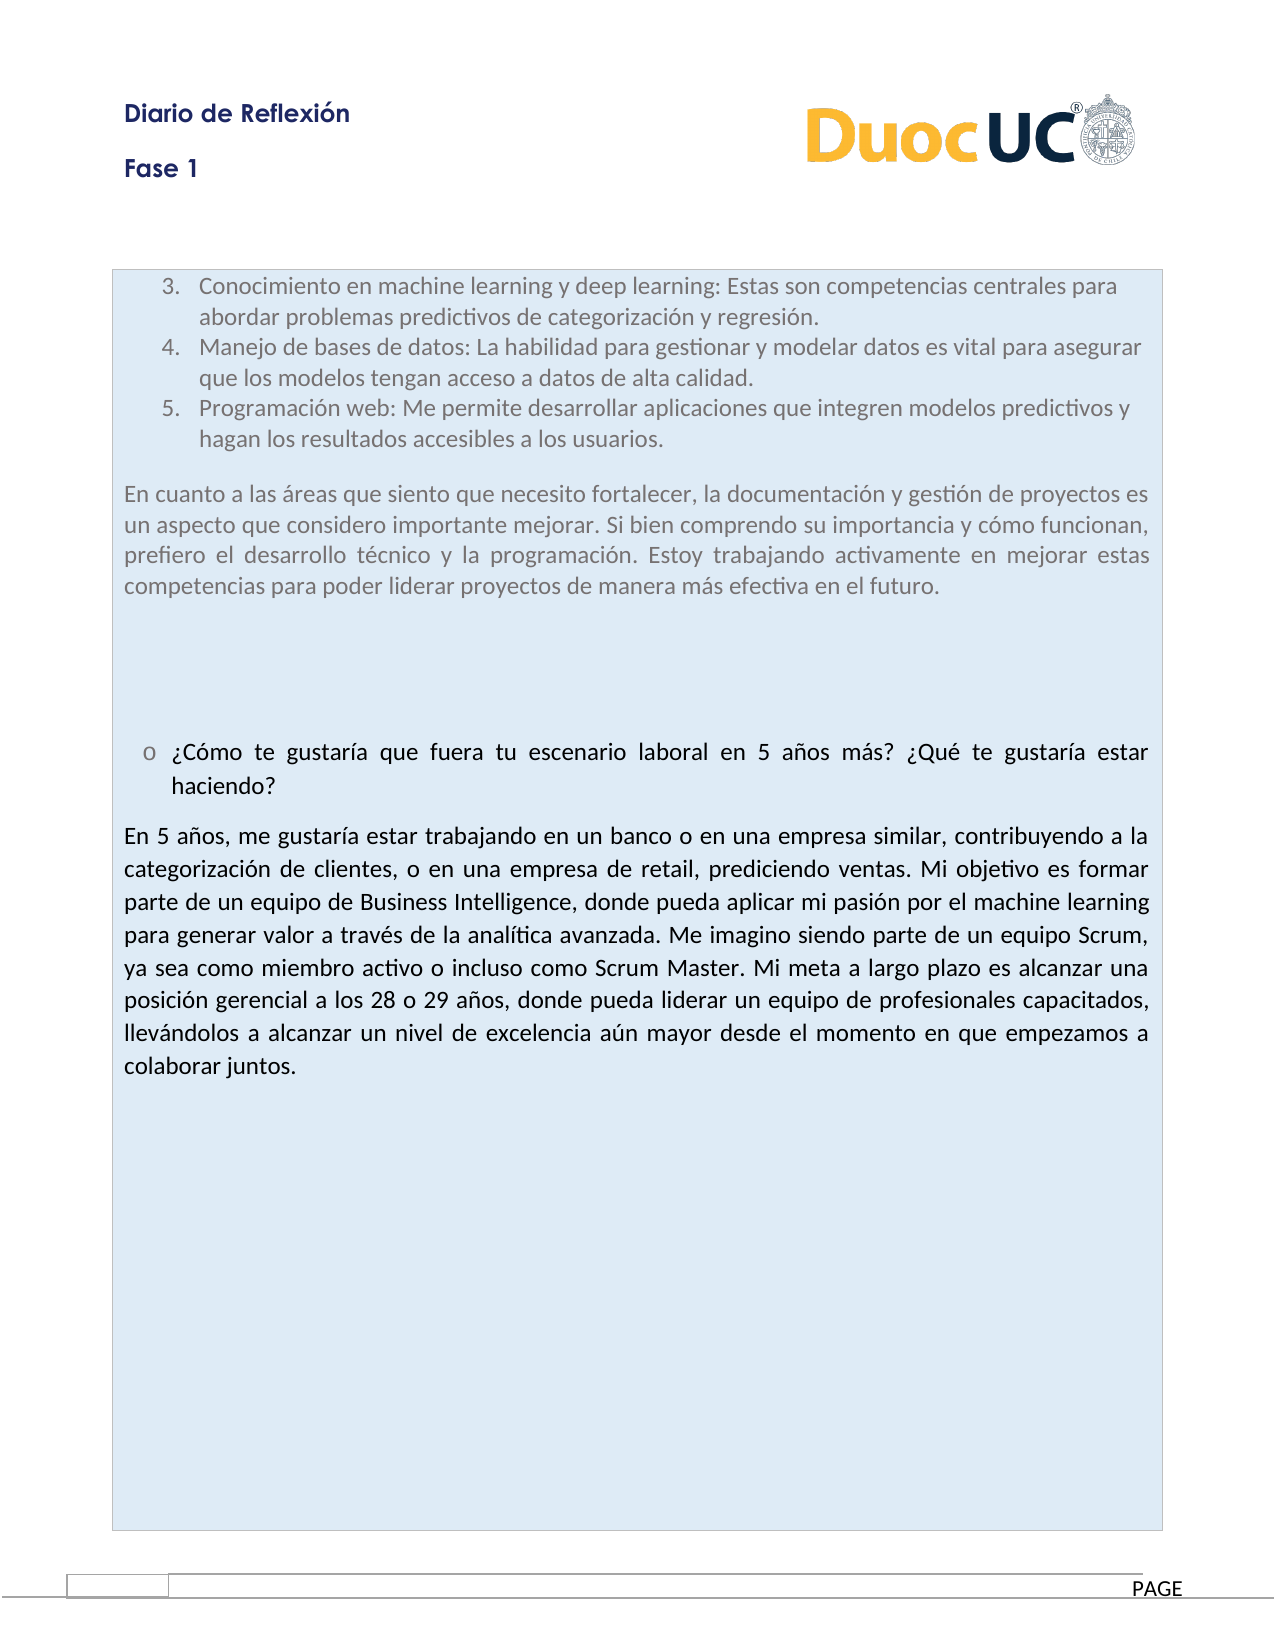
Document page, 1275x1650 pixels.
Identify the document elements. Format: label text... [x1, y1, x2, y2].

picture [807, 94, 1135, 165]
